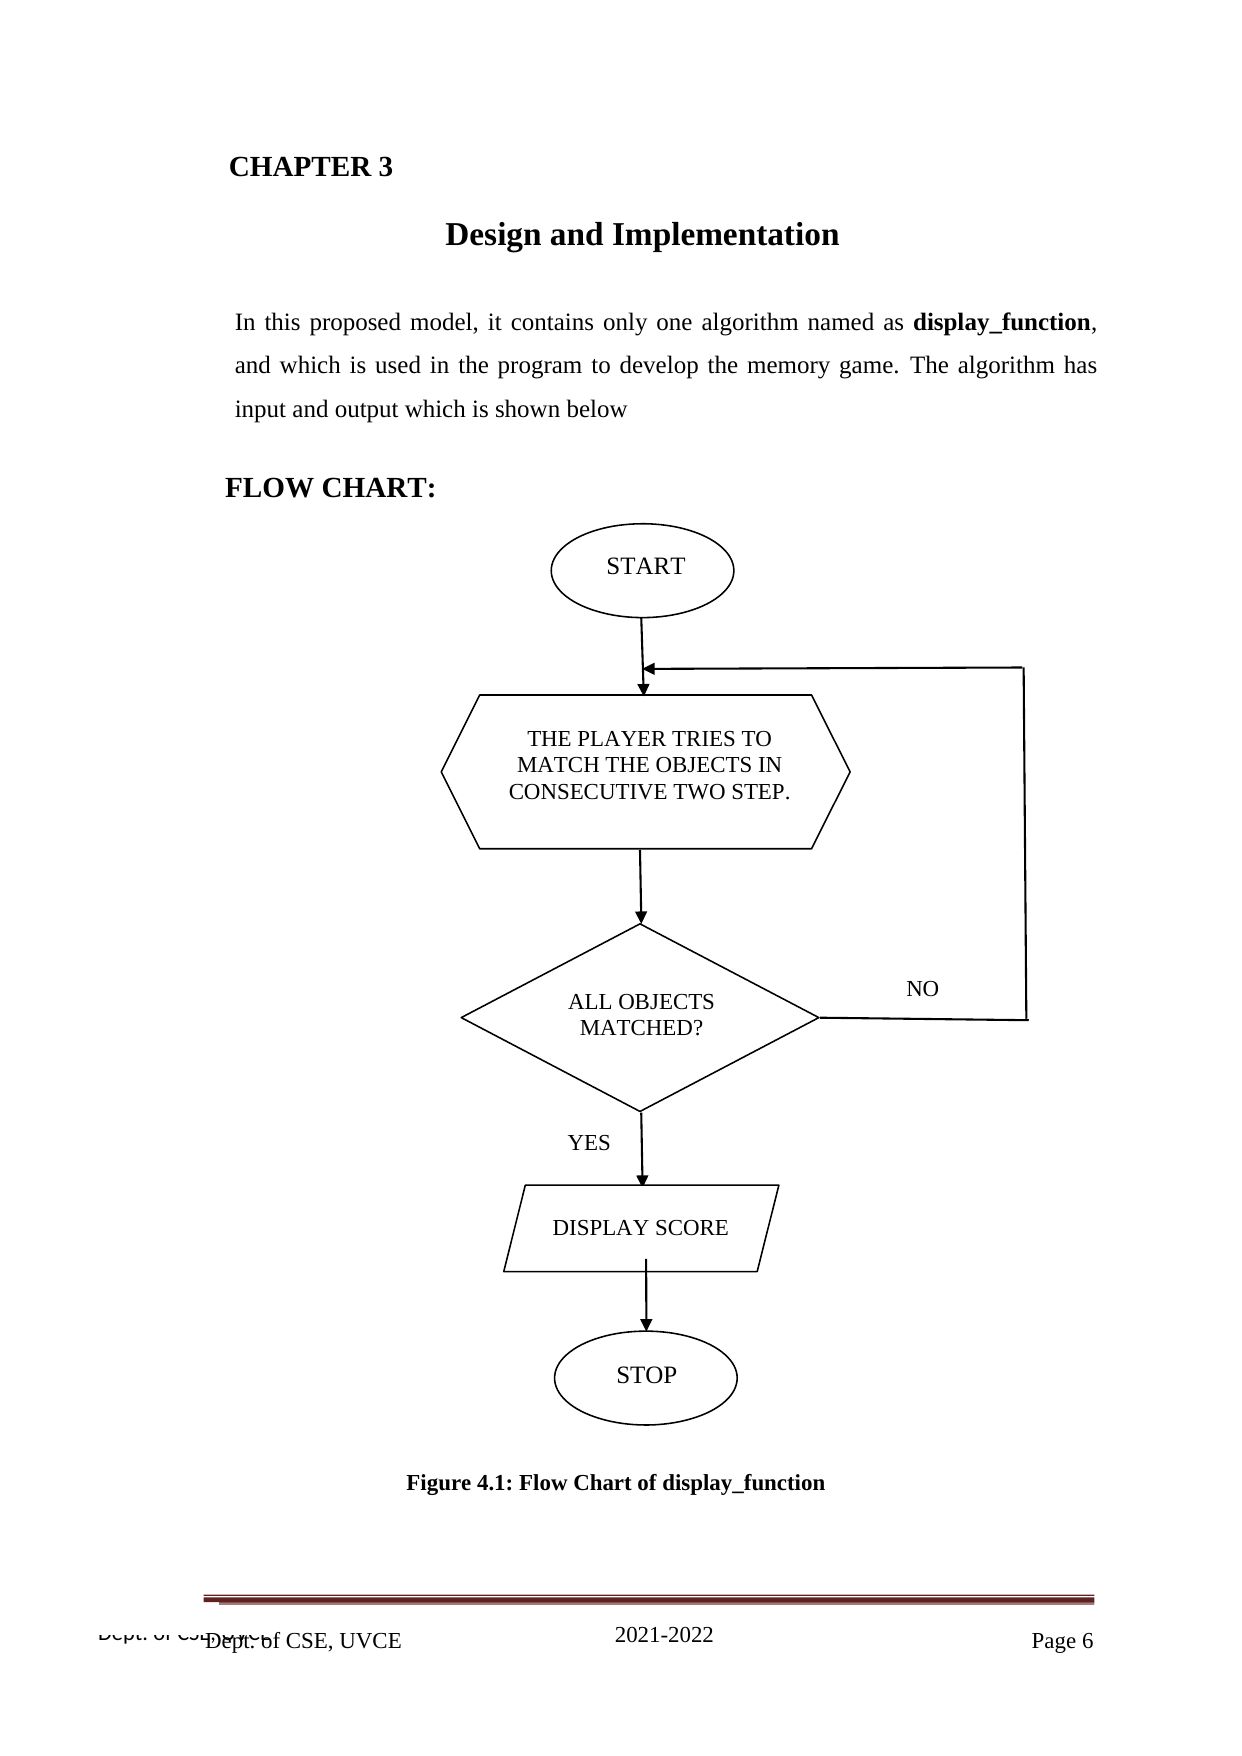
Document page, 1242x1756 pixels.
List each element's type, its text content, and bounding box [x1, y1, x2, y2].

subtitle Design and Implementation [229, 214, 854, 252]
text Figure 4.1: Flow Chart of display_function [160, 1469, 1071, 1495]
subtitle FLOW CHART: [225, 470, 1237, 504]
subtitle CHAPTER 3 [229, 149, 854, 182]
text In this proposed model, it contains only one algorithm named as display_function, and which is used in the program to develop the memory game. The algorithm has input and output which is shown below [234, 307, 1097, 422]
